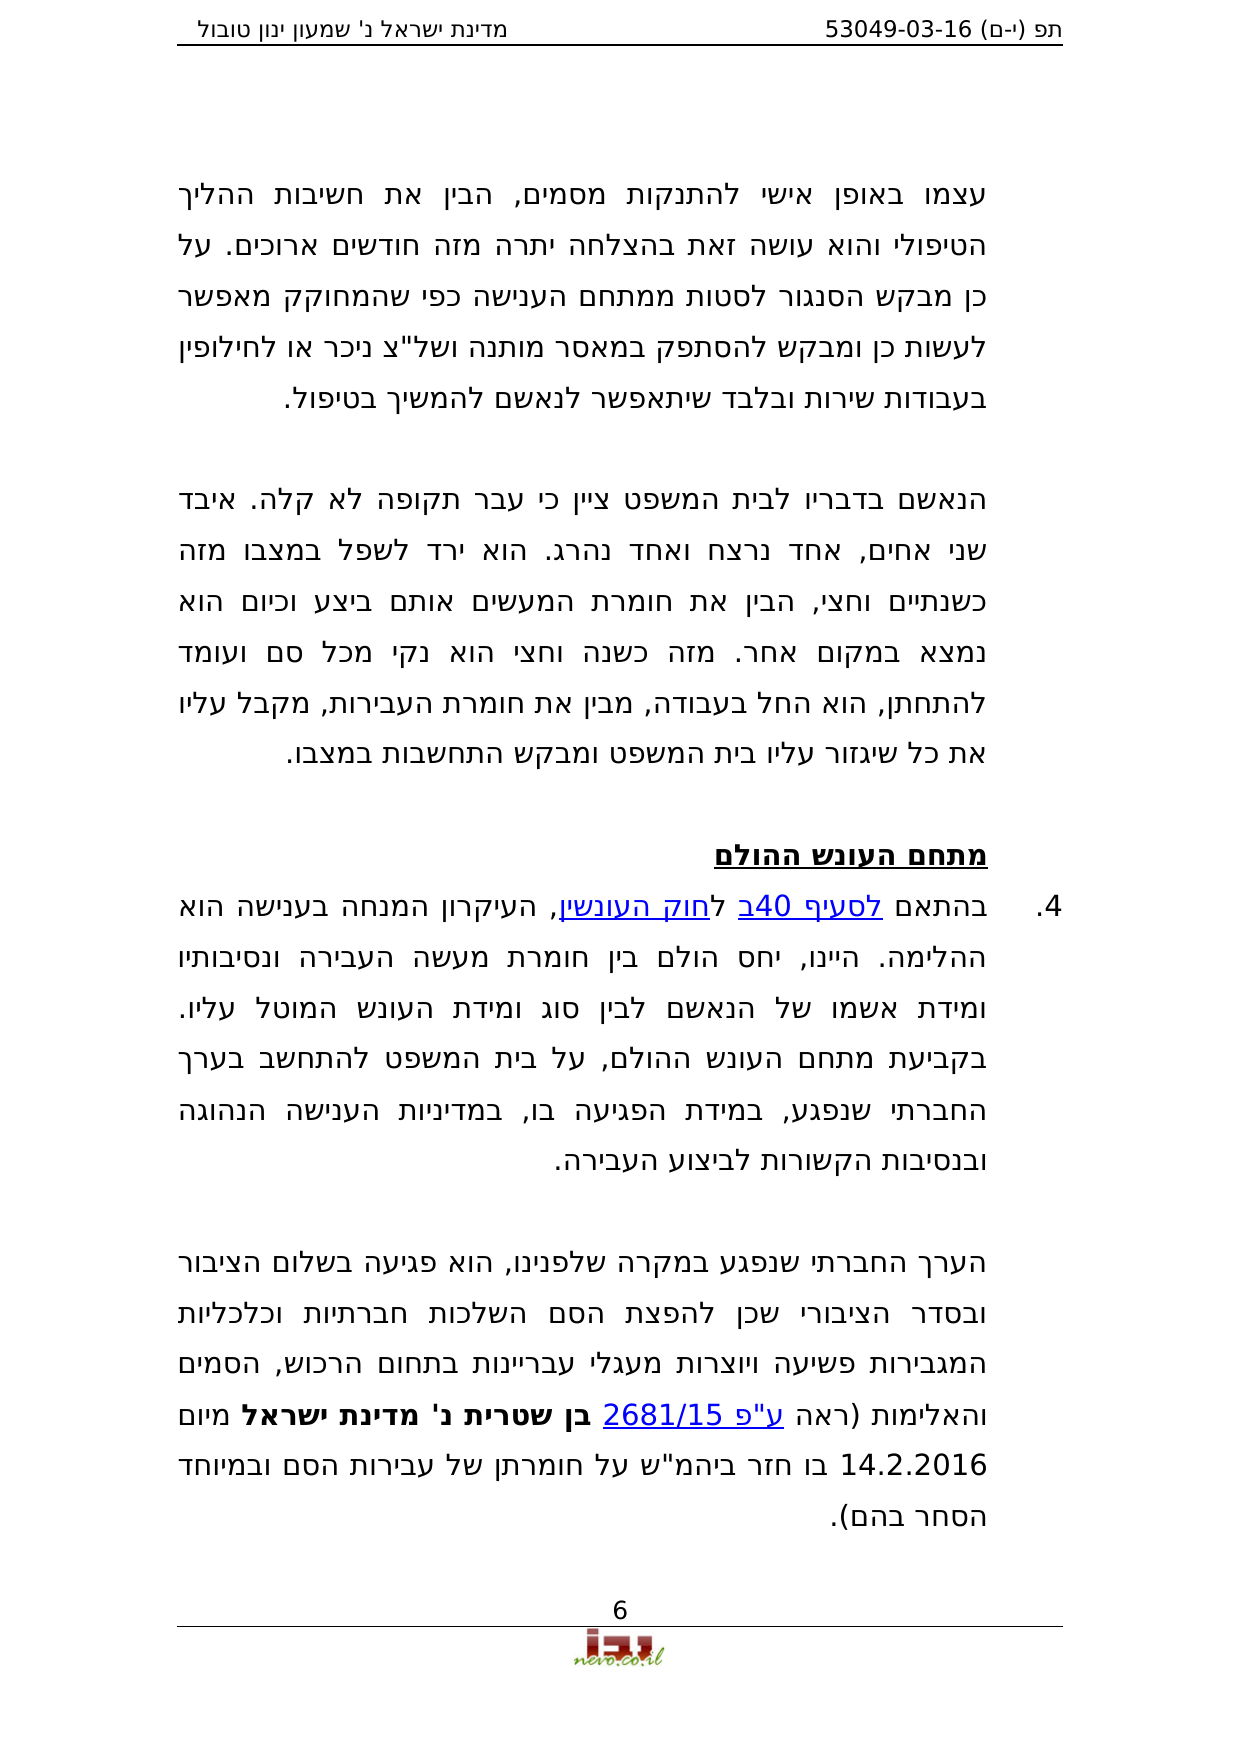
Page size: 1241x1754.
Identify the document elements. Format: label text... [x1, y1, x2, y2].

text הנאשם בדבריו לבית המשפט ציין כי עבר תקופה לא קלה. איבד שני אחים, אחד נרצח ואחד נהרג. הוא ירד לשפל במצבו מזה כשנתיים וחצי, הבין את חומרת המעשים אותם ביצע וכיום הוא נמצא במקום אחר. מזה כשנה וחצי הוא נקי מכל סם ועומד להתחתן, הוא החל בעבודה, מבין את חומרת העבירות, מקבל עליו את כל שיגזור עליו בית המשפט ומבקש התחשבות במצבו. [177, 482, 1063, 771]
text הערך החברתי שנפגע במקרה שלפנינו, הוא פגיעה בשלום הציבור ובסדר הציבורי שכן להפצת הסם השלכות חברתיות וכלכליות המגבירות פשיעה ויוצרות מעגלי עבריינות בתחום הרכוש, הסמים והאלימות (ראה ע"פ 2681/15 בן שטרית נ' מדינת ישראל מיום 14.2.2016 בו חזר ביהמ"ש על חומרתן של עבירות הסם ובמיוחד הסחר בהם). [177, 1245, 1063, 1534]
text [177, 177, 1063, 415]
picture [574, 1628, 666, 1667]
text מתחם העונש ההולם [177, 838, 1063, 872]
text 4. בהתאם לסעיף 40ב לחוק העונשין, העיקרון המנחה בענישה הוא ההלימה. היינו, יחס הולם בין חומרת מעשה העבירה ונסיבותיו ומידת אשמו של הנאשם לבין סוג ומידת העונש המוטל עליו. בקביעת מתחם העונש ההולם, על בית המשפט להתחשב בערך החברתי שנפגע, במידת הפגיעה בו, במדיניות הענישה הנהוגה ובנסיבות הקשורות לביצוע העבירה. [177, 889, 1063, 1178]
